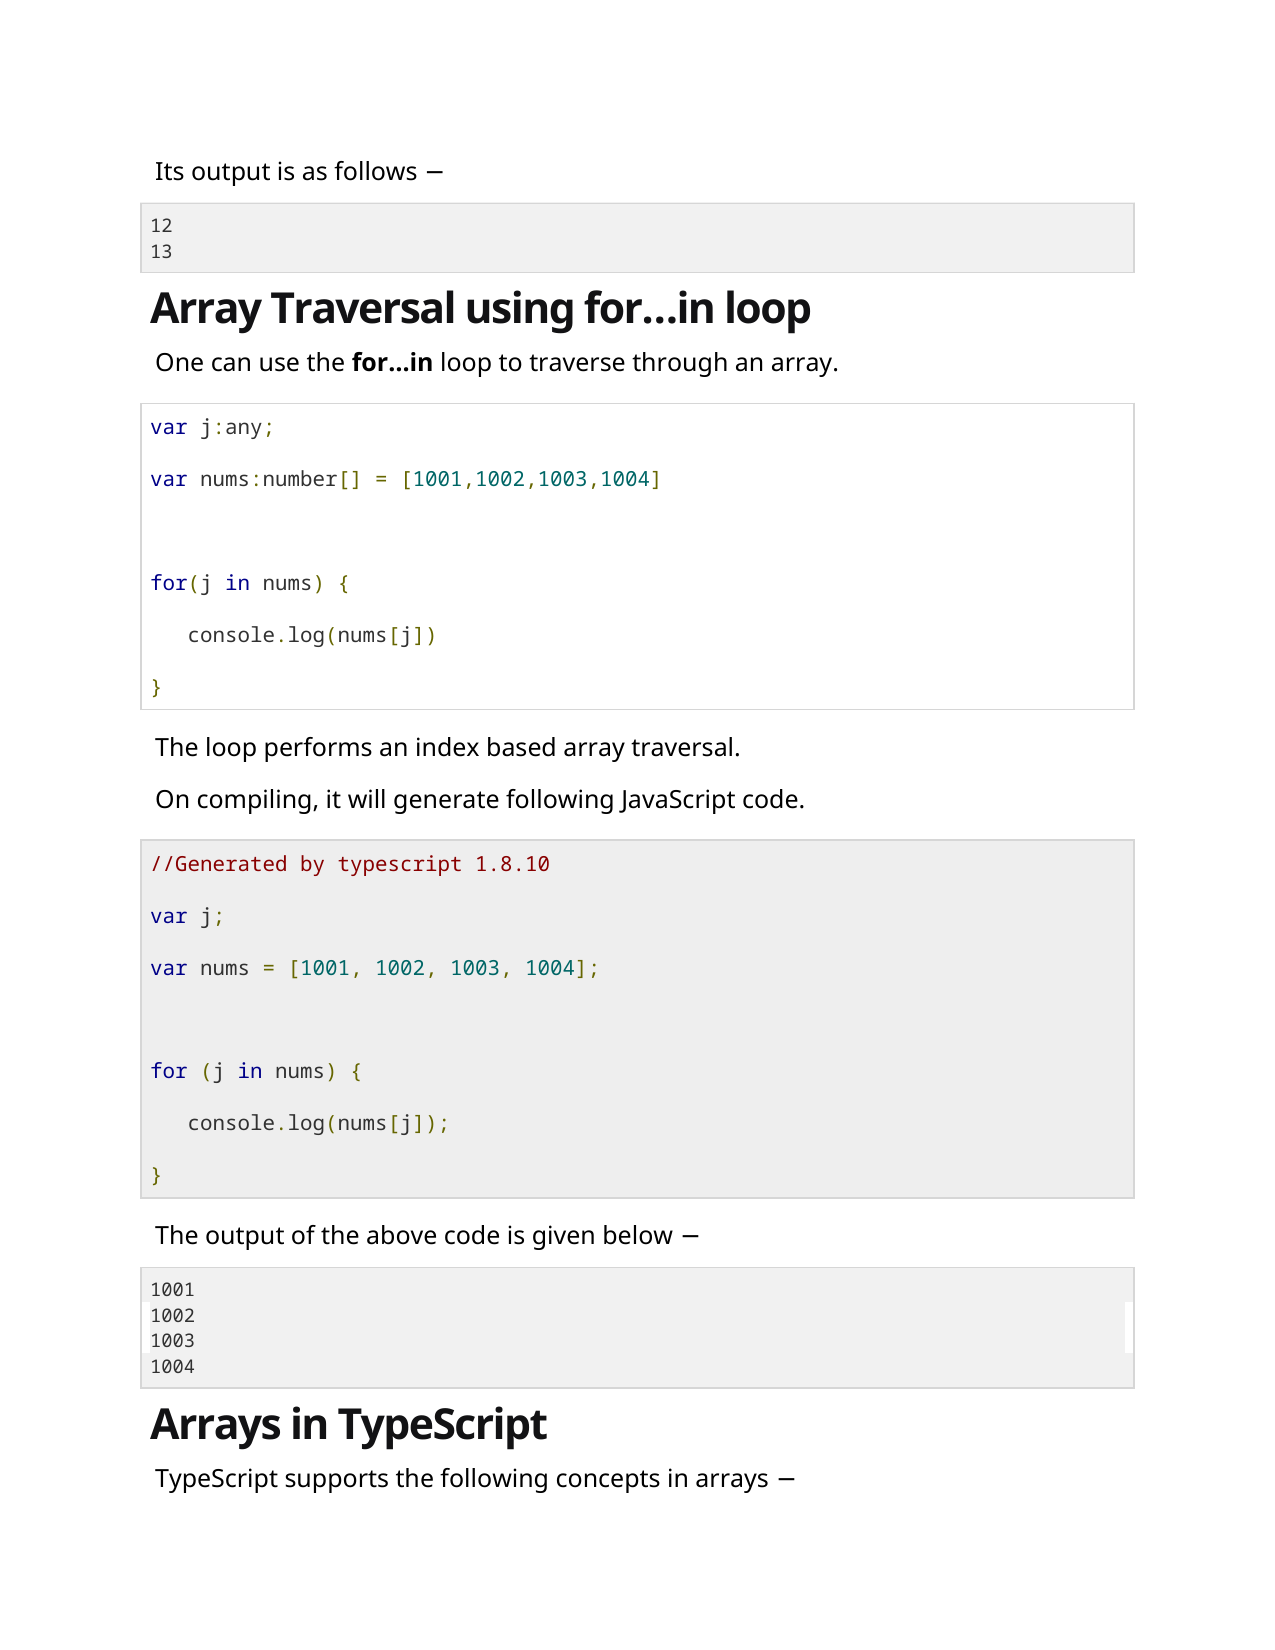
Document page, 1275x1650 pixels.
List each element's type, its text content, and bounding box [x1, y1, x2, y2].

text 1001 [142, 1268, 1133, 1302]
text TypeScript supports the following concepts in arrays − [155, 1457, 1120, 1494]
text var j; [142, 891, 1133, 929]
text Its output is as follows − [155, 150, 1120, 187]
text } [142, 662, 1133, 709]
text The loop performs an index based array traversal. [155, 726, 1120, 763]
text var nums = [1001, 1002, 1003, 1004]; [142, 943, 1133, 981]
text for (j in nums) { [142, 1047, 1133, 1085]
text //Generated by typescript 1.8.10 [142, 841, 1133, 877]
text var j:any; [142, 404, 1133, 441]
text On compiling, it will generate following JavaScript code. [155, 778, 1120, 816]
text console.log(nums[j]) [142, 610, 1133, 648]
subtitle Arrays in TypeScript [150, 1394, 1120, 1452]
text for(j in nums) { [142, 558, 1133, 596]
text console.log(nums[j]); [142, 1098, 1133, 1137]
text 13 [142, 228, 1133, 272]
text 1004 [142, 1343, 1133, 1387]
text The output of the above code is given below − [155, 1214, 1120, 1252]
text 12 [142, 204, 1133, 228]
subtitle Array Traversal using for…in loop [150, 278, 1120, 337]
text 1002 [150, 1302, 1125, 1328]
text One can use the for…in loop to traverse through an array. [155, 342, 1120, 379]
text 1003 [150, 1328, 1125, 1343]
text } [142, 1150, 1133, 1197]
text var nums:number[] = [1001,1002,1003,1004] [142, 454, 1133, 493]
